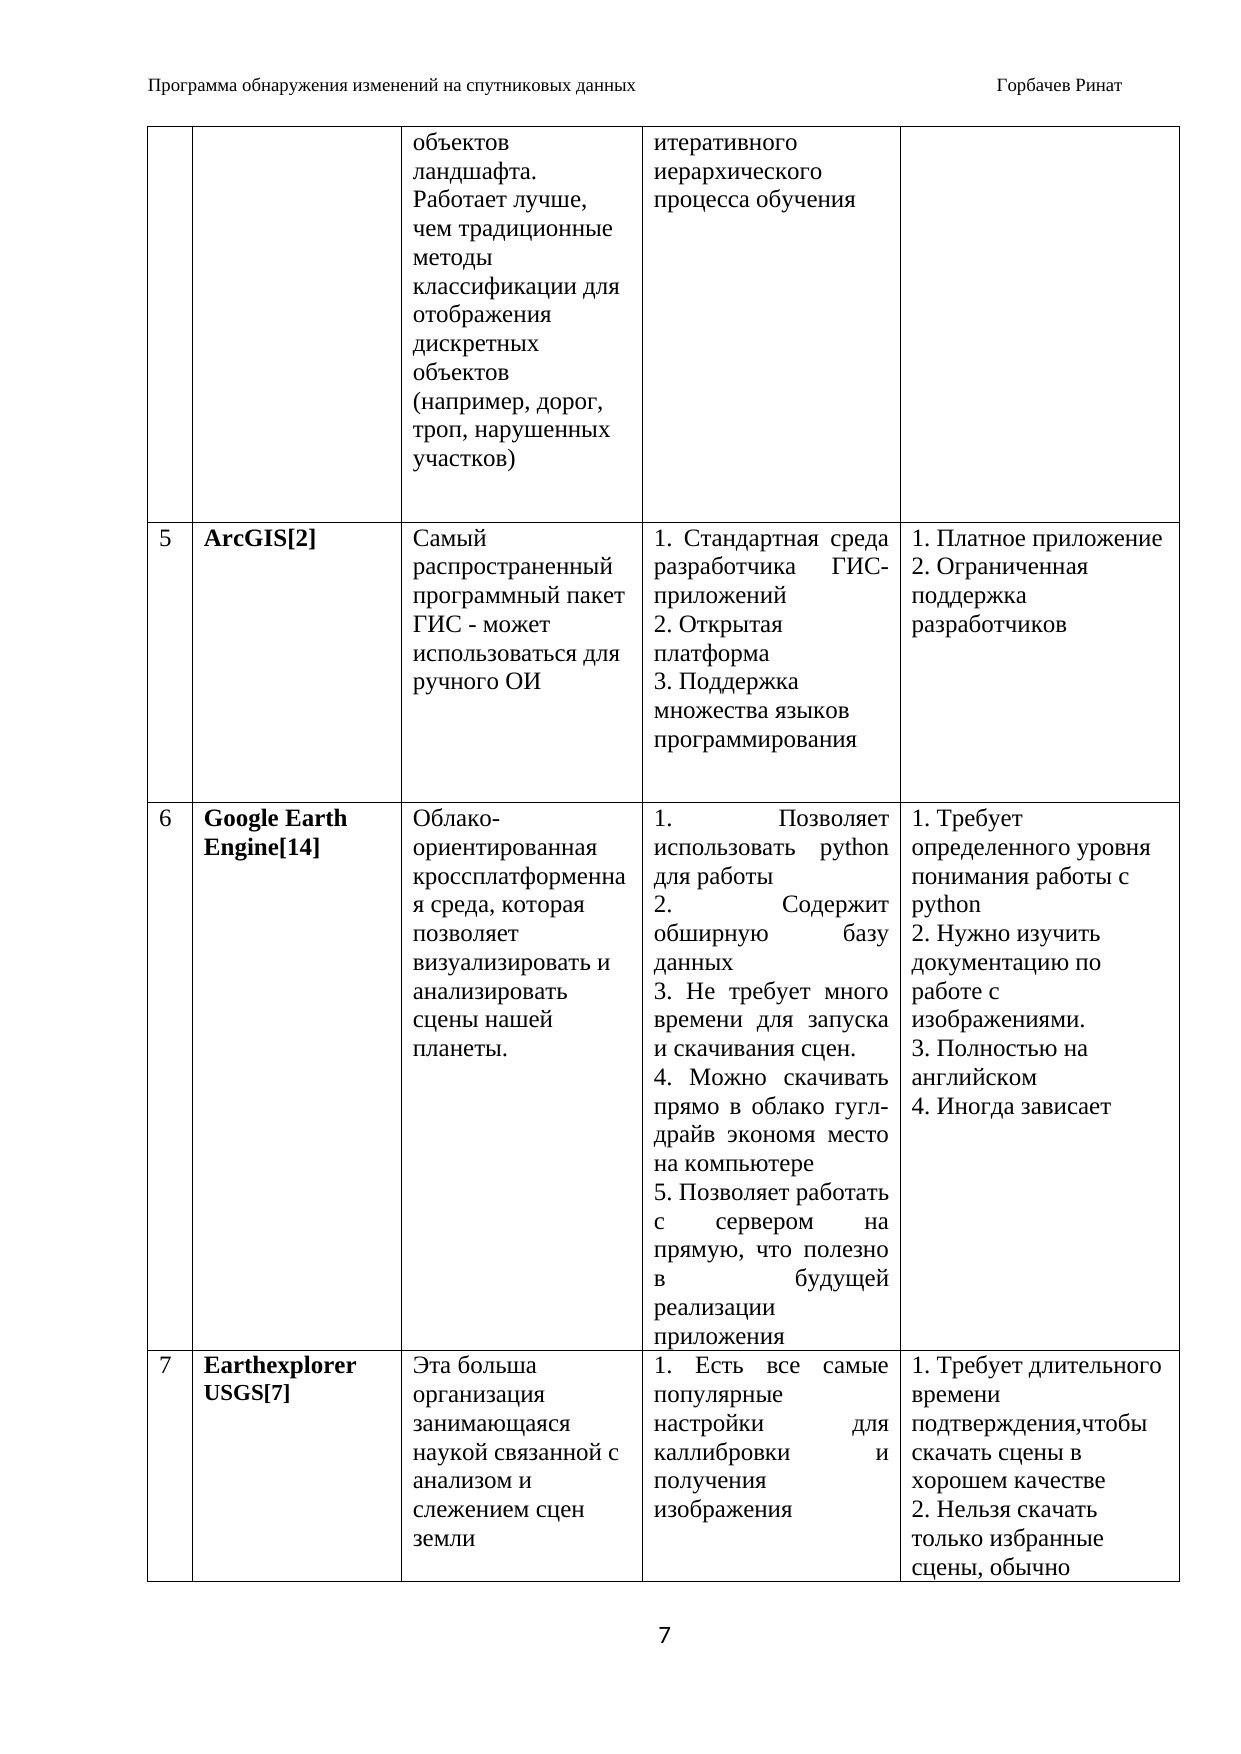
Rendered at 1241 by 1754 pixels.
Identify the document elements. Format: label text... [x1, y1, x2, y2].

table_cell Google Earth Engine[14] [193, 803, 401, 1349]
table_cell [901, 127, 1179, 522]
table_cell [193, 1351, 401, 1581]
table_cell ArcGIS[2] [193, 523, 401, 802]
table_cell 1. Позволяет использовать python для работы 2. Содержит обширную базу данных 3. Не требует много времени для запуска и скачивания сцен. 4. Можно скачивать прямо в облако гугл-драйв экономя место на компьютере 5. Позволяет работать с сервером на прямую, что полезно в будущей реализации приложения [643, 803, 900, 1349]
table_cell 4 [148, 127, 192, 522]
table_cell 7 [148, 1351, 192, 1581]
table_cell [901, 1351, 1179, 1581]
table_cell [643, 127, 900, 522]
table_cell 1. Требует определенного уровня понимания работы с python 2. Нужно изучить документацию по работе с изображениями. 3. Полностью на английском 4. Иногда зависает [901, 803, 1179, 1349]
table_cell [193, 127, 401, 522]
table_cell 1. Стандартная среда разработчика ГИС-приложений 2. Открытая платформа 3. Поддержка множества языков программирования [643, 523, 900, 802]
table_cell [402, 1351, 642, 1581]
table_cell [643, 1351, 900, 1581]
table_cell 5 [148, 523, 192, 802]
table_cell 6 [148, 803, 192, 1349]
table_cell Облако-ориентированная кроссплатформенная среда, которая позволяет визуализировать и анализировать сцены нашей планеты. [402, 803, 642, 1349]
table_cell Самый распространенный программный пакет ГИС - может использоваться для ручного ОИ [402, 523, 642, 802]
table_cell 1. Платное приложение 2. Ограниченная поддержка разработчиков [901, 523, 1179, 802]
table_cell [402, 127, 642, 522]
